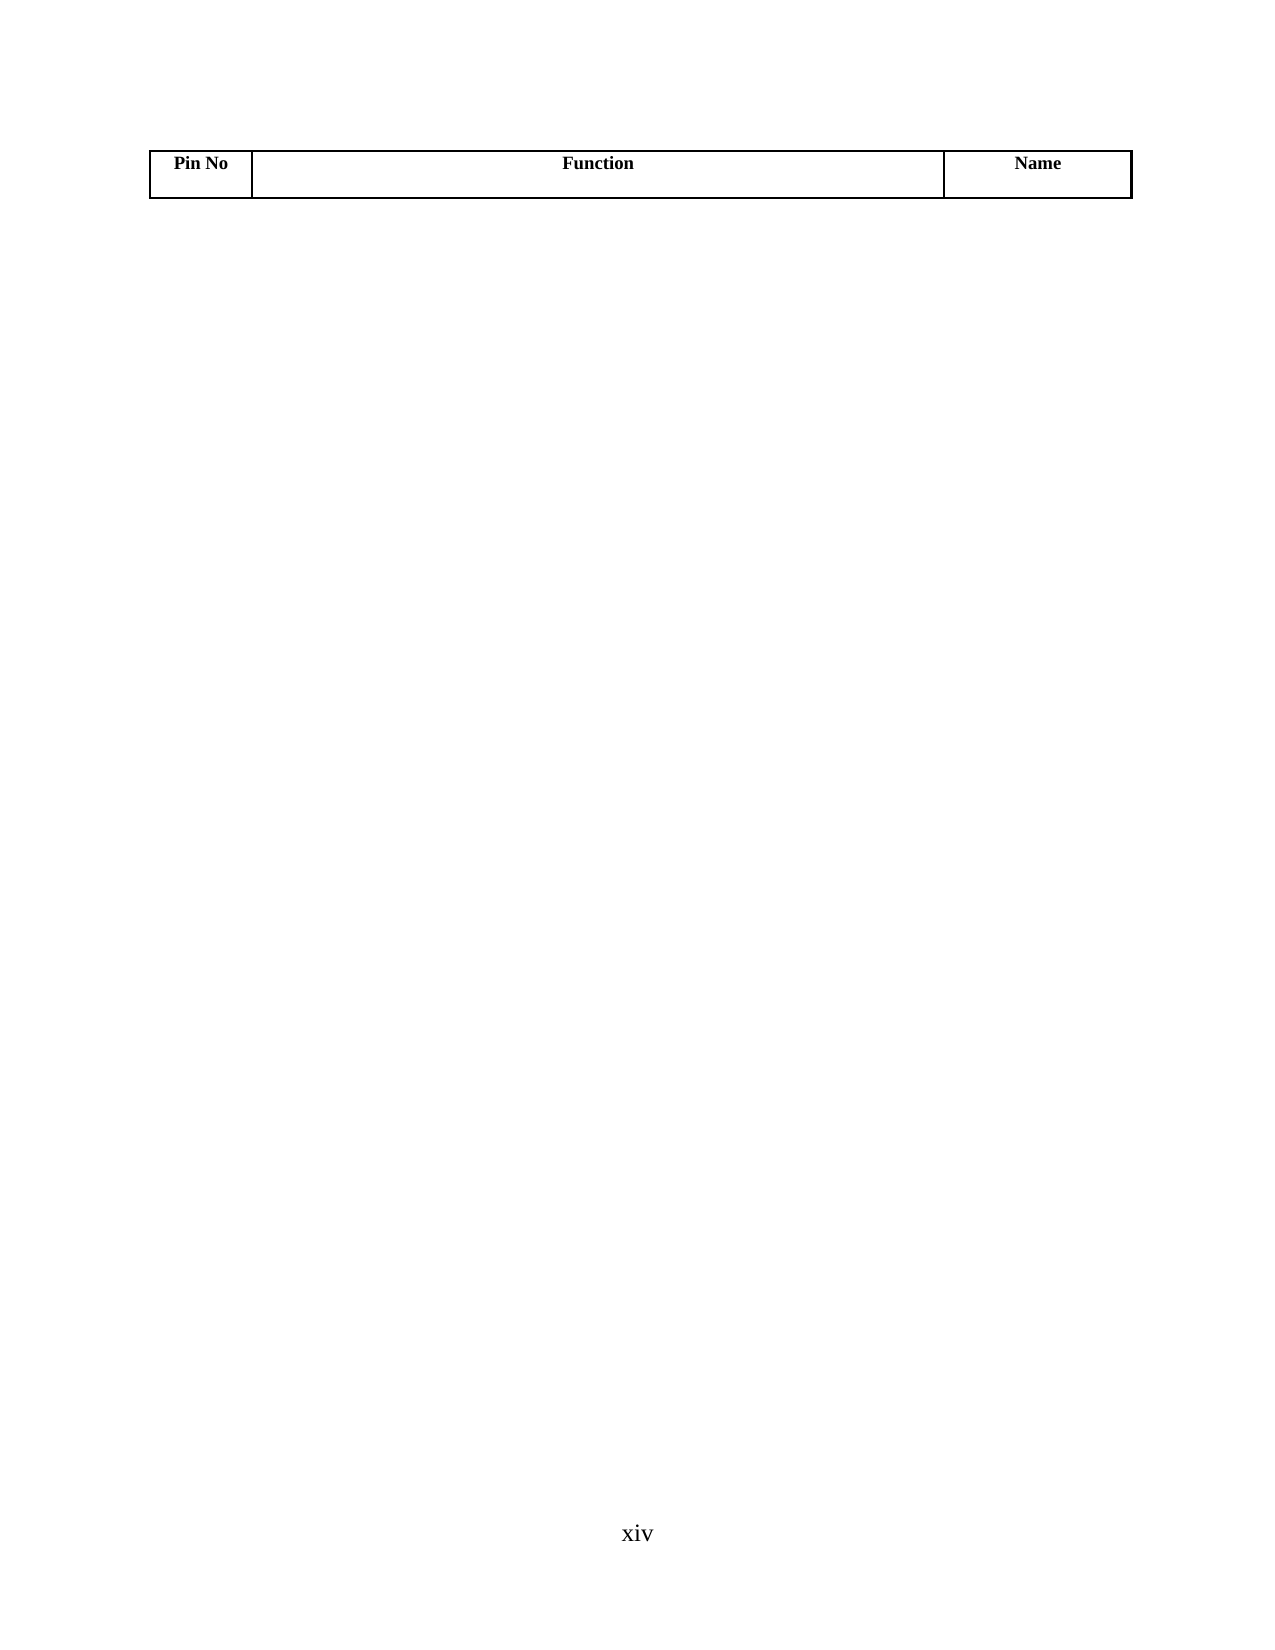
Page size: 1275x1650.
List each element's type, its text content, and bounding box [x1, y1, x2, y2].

table_header Name [945, 152, 1130, 197]
table_header Pin No [151, 152, 251, 197]
table_header Function [253, 152, 943, 197]
